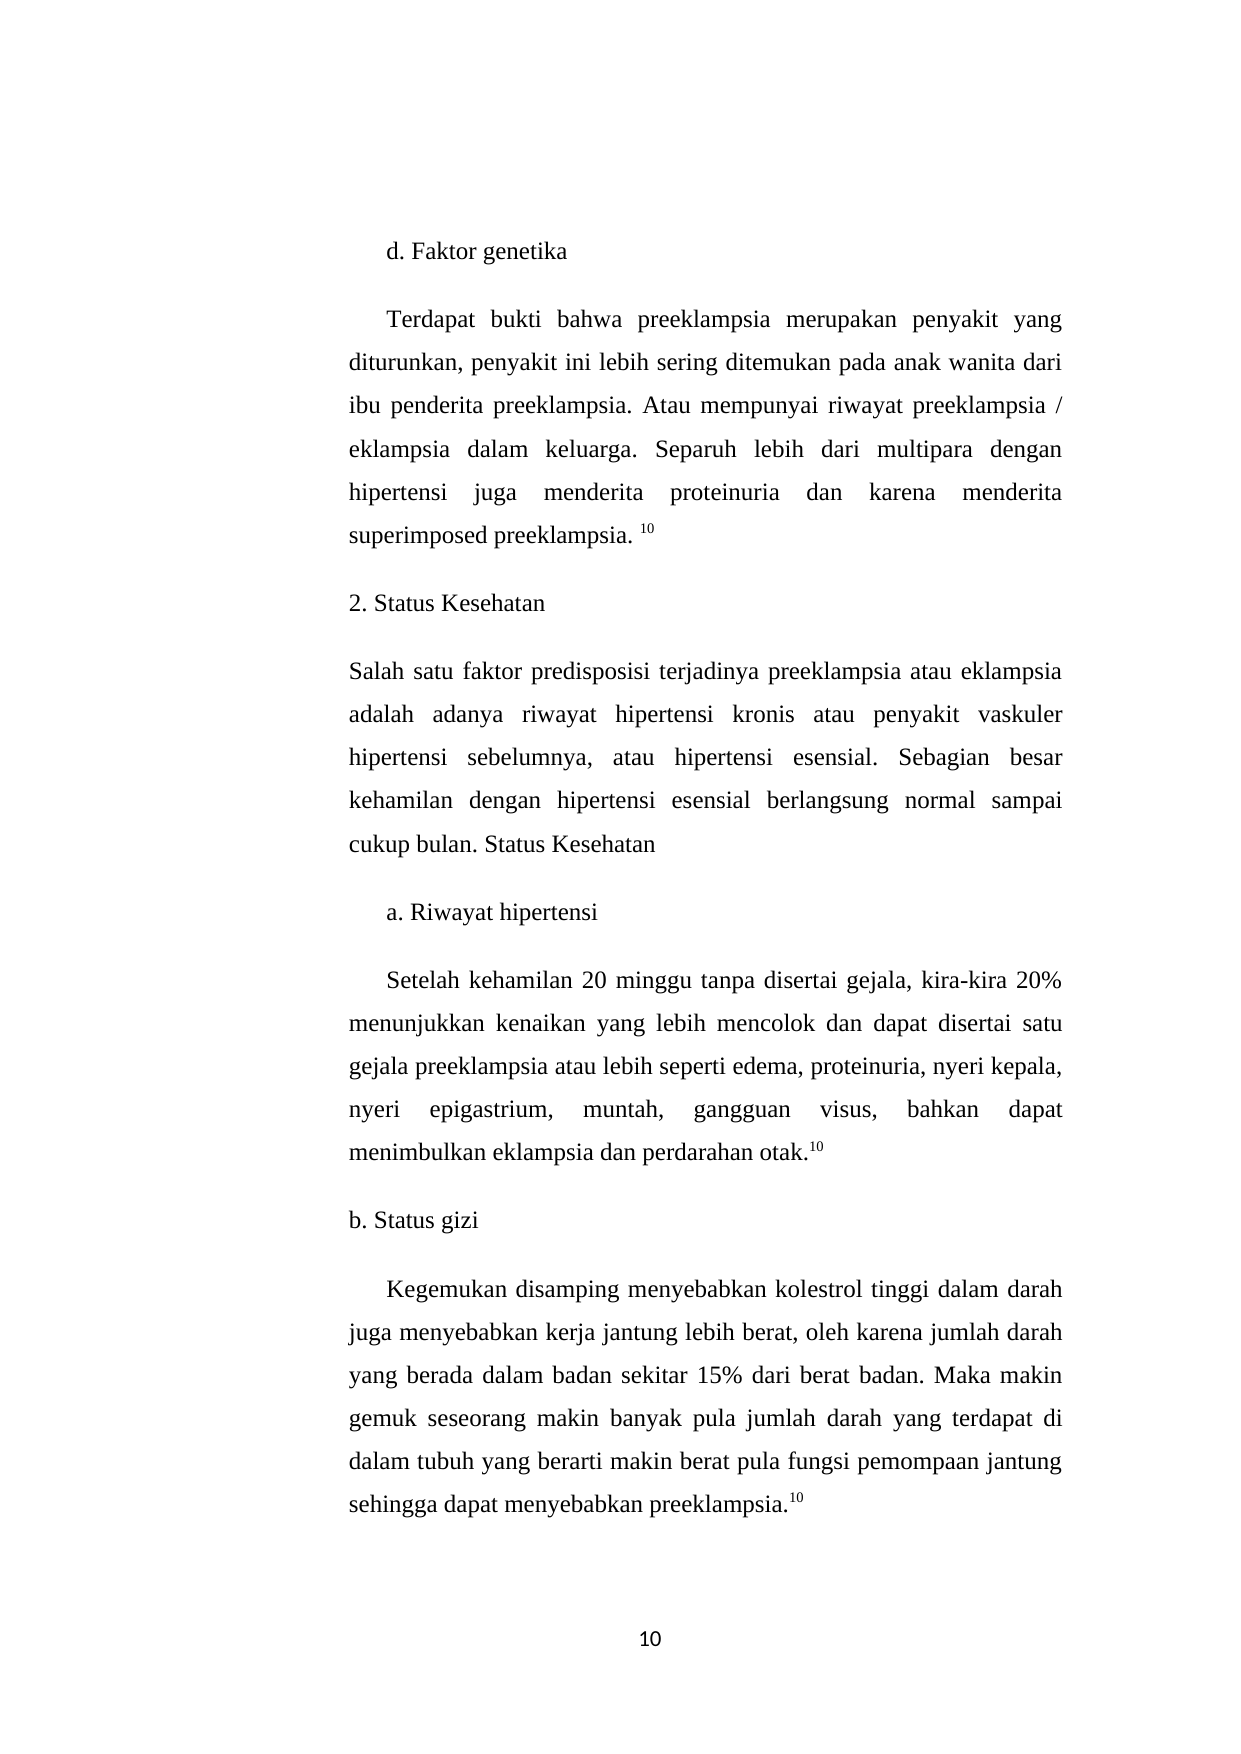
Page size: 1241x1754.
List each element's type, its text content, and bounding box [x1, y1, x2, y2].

list 2. Status Kesehatan [349, 588, 1063, 617]
list d. Faktor genetika [349, 236, 1063, 265]
list Terdapat bukti bahwa preeklampsia merupakan penyakit yang diturunkan, penyakit ini lebih sering ditemukan pada anak wanita dari ibu penderita preeklampsia. Atau mempunyai riwayat preeklampsia / eklampsia dalam keluarga. Separuh lebih dari multipara dengan hipertensi juga menderita proteinuria dan karena menderita superimposed preeklampsia. 10 [349, 304, 1063, 549]
list Kegemukan disamping menyebabkan kolestrol tinggi dalam darah juga menyebabkan kerja jantung lebih berat, oleh karena jumlah darah yang berada dalam badan sekitar 15% dari berat badan. Maka makin gemuk seseorang makin banyak pula jumlah darah yang terdapat di dalam tubuh yang berarti makin berat pula fungsi pemompaan jantung sehingga dapat menyebabkan preeklampsia.10 [349, 1274, 1063, 1518]
list Salah satu faktor predisposisi terjadinya preeklampsia atau eklampsia adalah adanya riwayat hipertensi kronis atau penyakit vaskuler hipertensi sebelumnya, atau hipertensi esensial. Sebagian besar kehamilan dengan hipertensi esensial berlangsung normal sampai cukup bulan. Status Kesehatan [349, 656, 1063, 857]
list Setelah kehamilan 20 minggu tanpa disertai gejala, kira-kira 20% menunjukkan kenaikan yang lebih mencolok dan dapat disertai satu gejala preeklampsia atau lebih seperti edema, proteinuria, nyeri kepala, nyeri epigastrium, muntah, gangguan visus, bahkan dapat menimbulkan eklampsia dan perdarahan otak.10 [349, 965, 1063, 1166]
list a. Riwayat hipertensi [349, 897, 1063, 926]
list b. Status gizi [349, 1206, 1063, 1234]
